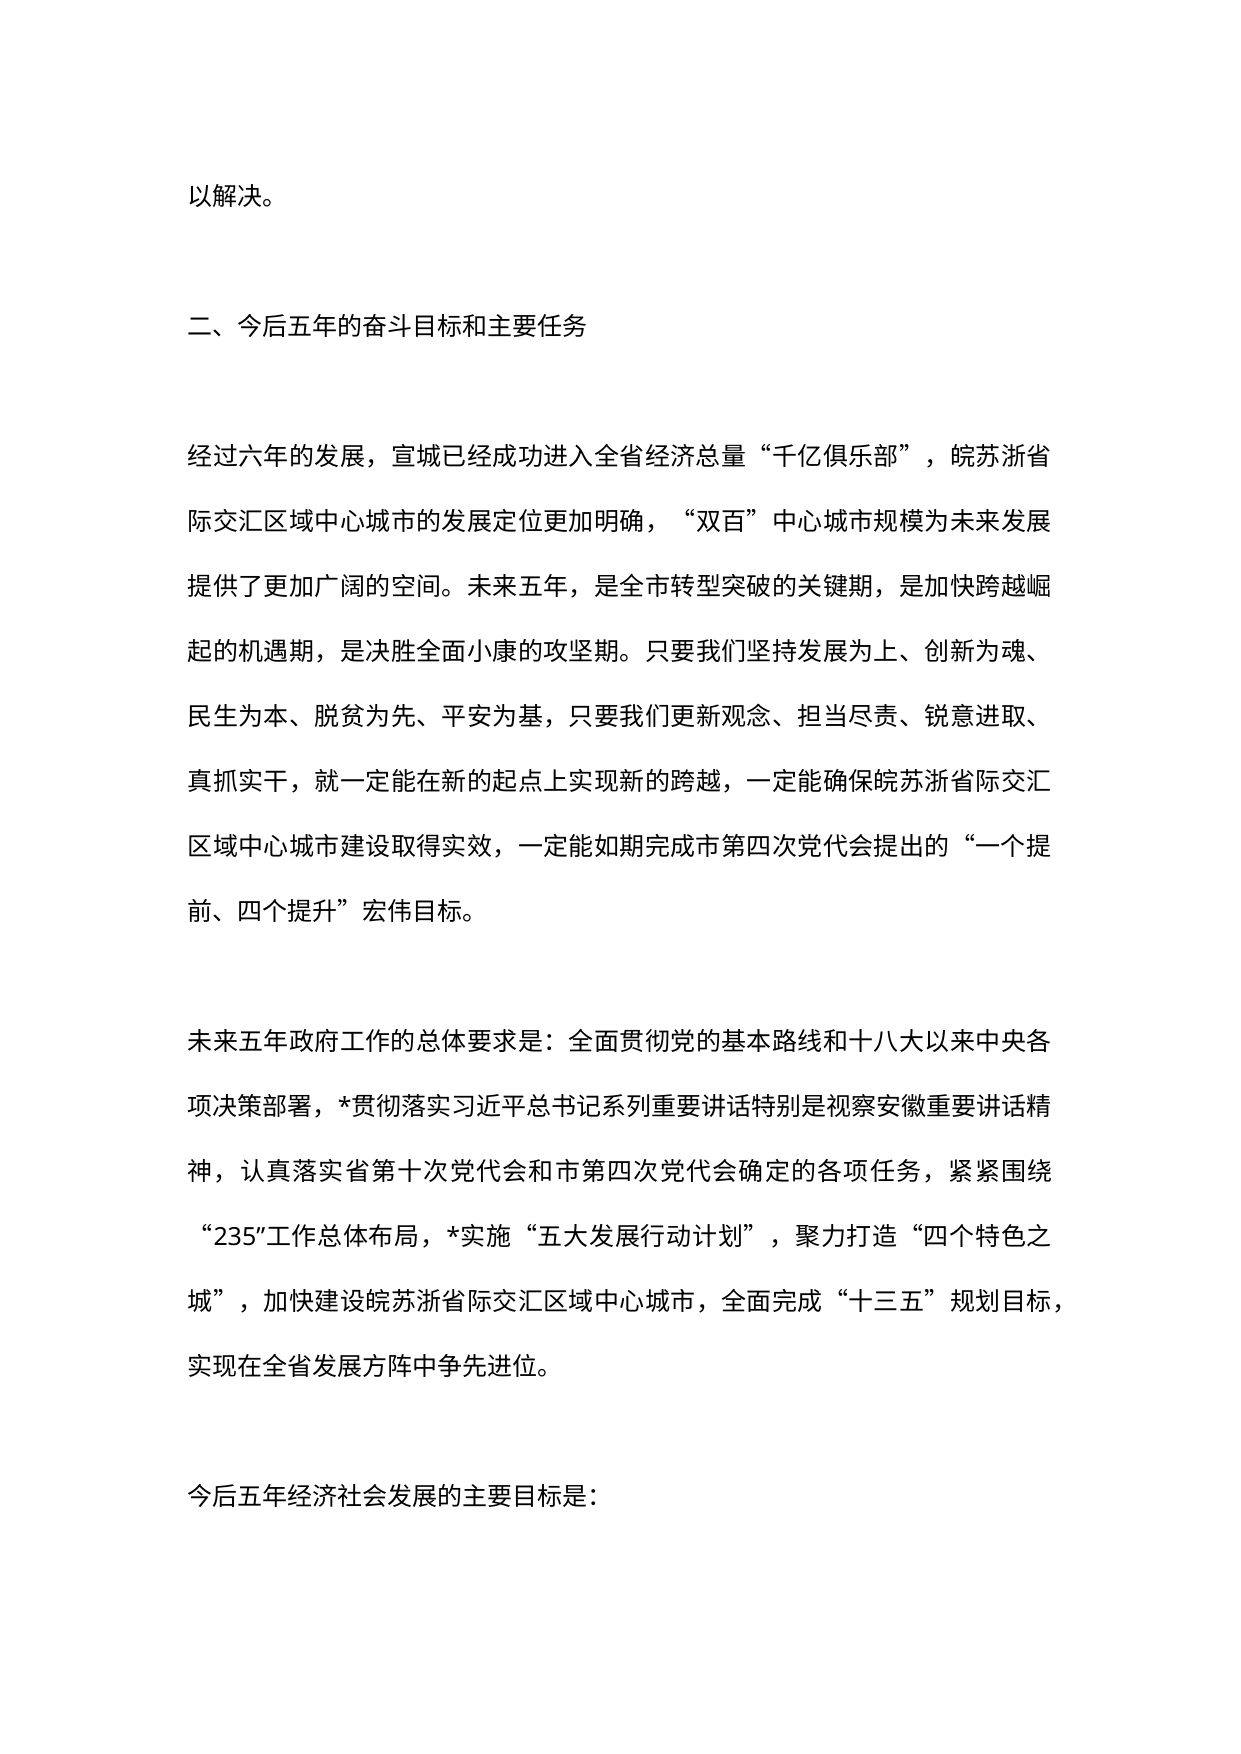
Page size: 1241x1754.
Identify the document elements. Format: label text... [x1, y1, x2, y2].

text 经过六年的发展，宣城已经成功进入全省经济总量“千亿俱乐部”，皖苏浙省际交汇区域中心城市的发展定位更加明确，“双百”中心城市规模为未来发展提供了更加广阔的空间。未来五年，是全市转型突破的关键期，是加快跨越崛起的机遇期，是决胜全面小康的攻坚期。只要我们坚持发展为上、创新为魂、民生为本、脱贫为先、平安为基，只要我们更新观念、担当尽责、锐意进取、真抓实干，就一定能在新的起点上实现新的跨越，一定能确保皖苏浙省际交汇区域中心城市建设取得实效，一定能如期完成市第四次党代会提出的“一个提前、四个提升”宏伟目标。 [187, 422, 1053, 942]
text 今后五年经济社会发展的主要目标是： [187, 1462, 1053, 1527]
text 二、今后五年的奋斗目标和主要任务 [187, 292, 1053, 357]
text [187, 162, 1053, 227]
text 未来五年政府工作的总体要求是：全面贯彻党的基本路线和十八大以来中央各项决策部署，*贯彻落实习近平总书记系列重要讲话特别是视察安徽重要讲话精神，认真落实省第十次党代会和市第四次党代会确定的各项任务，紧紧围绕“235”工作总体布局，*实施“五大发展行动计划”，聚力打造“四个特色之城”，加快建设皖苏浙省际交汇区域中心城市，全面完成“十三五”规划目标，实现在全省发展方阵中争先进位。 [187, 1007, 1053, 1397]
